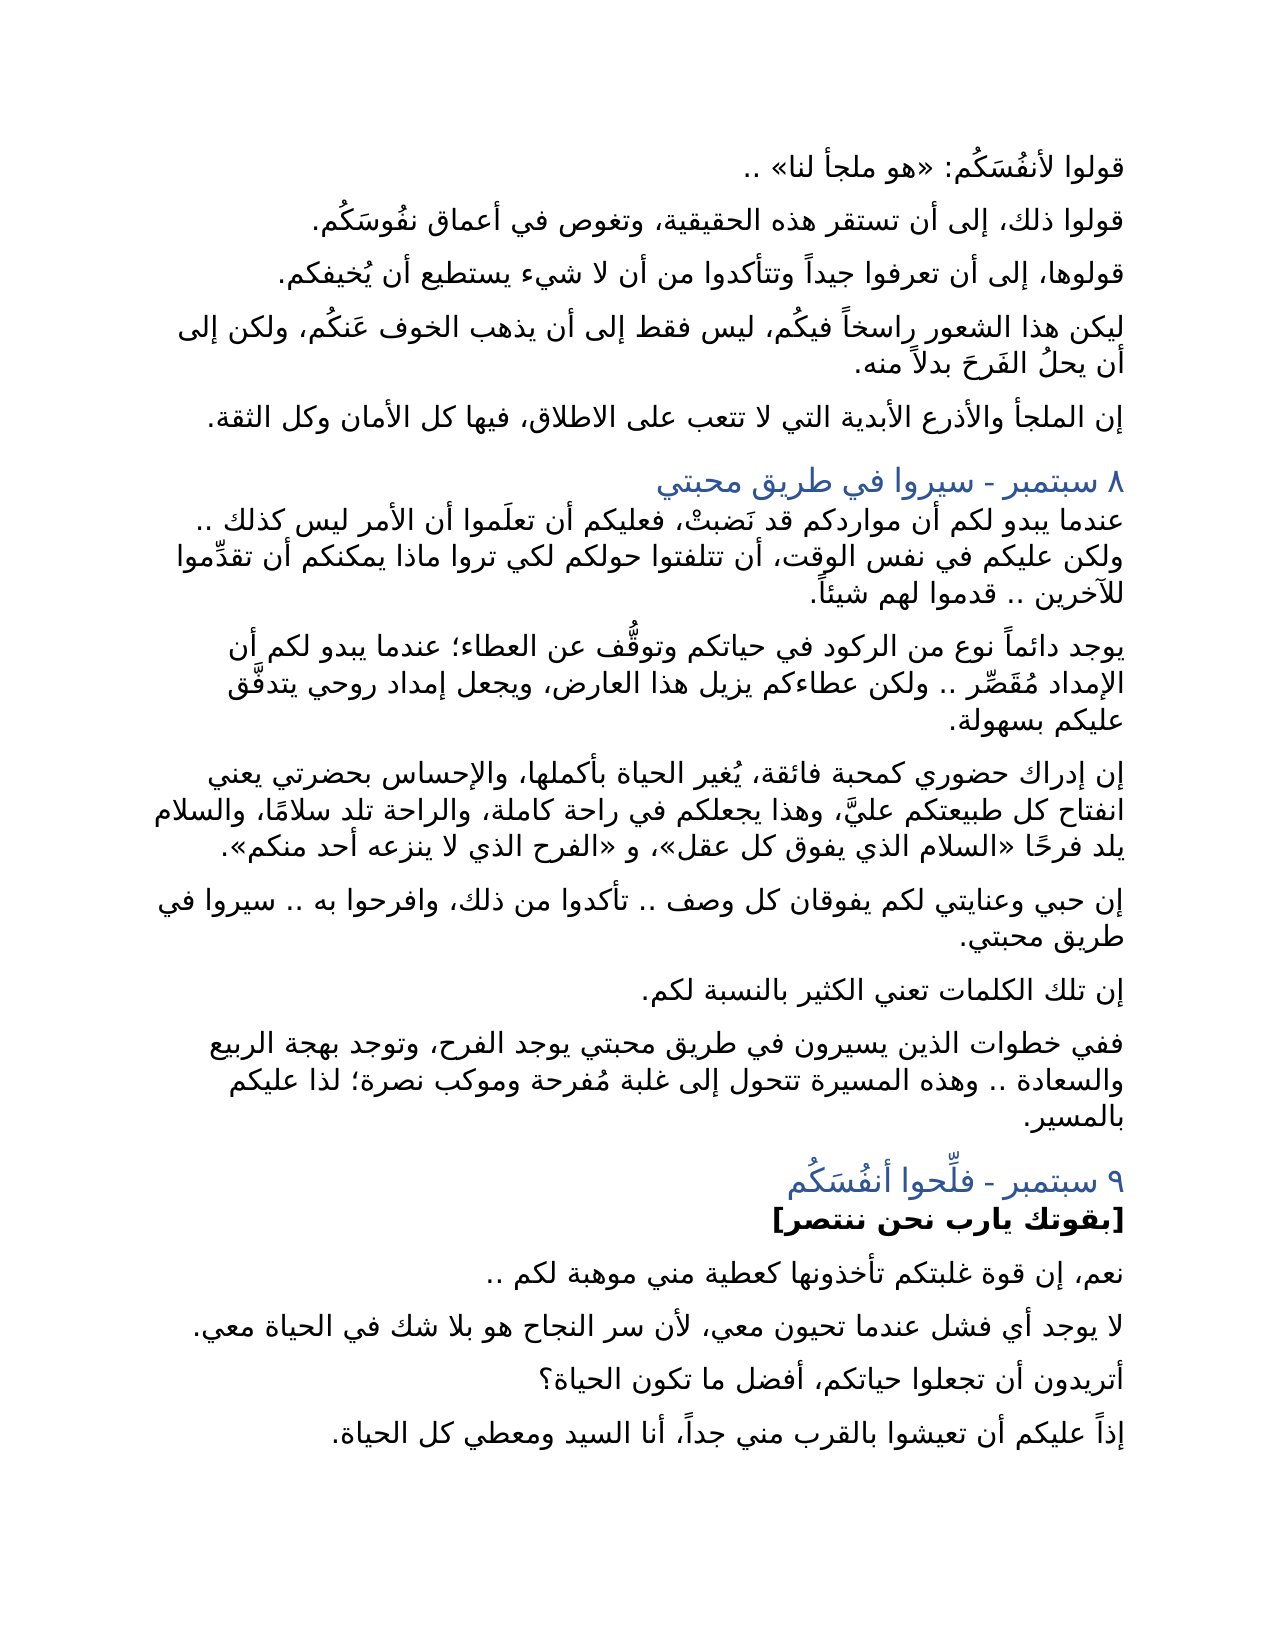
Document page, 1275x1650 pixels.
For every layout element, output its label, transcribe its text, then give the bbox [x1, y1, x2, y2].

text إن الملجأ والأذرع الأبدية التي لا تتعب على الاطلاق، فيها كل الأمان وكل الثقة. [150, 400, 1125, 434]
text عندما يبدو لكم أن مواردكم قد نَضبتْ، فعليكم أن تعلَموا أن الأمر ليس كذلك .. ولكن عليكم في نفس الوقت، أن تتلفتوا حولكم لكي تروا ماذا يمكنكم أن تقدِّموا للآخرين .. قدموا لهم شيئاً. [150, 503, 1125, 610]
text نعم، إن قوة غلبتكم تأخذونها كعطية مني موهبة لكم .. [150, 1256, 1125, 1290]
text ففي خطوات الذين يسيرون في طريق محبتي يوجد الفرح، وتوجد بهجة الربيع والسعادة .. وهذه المسيرة تتحول إلى غلبة مُفرحة وموكب نصرة؛ لذا عليكم بالمسير. [150, 1026, 1125, 1134]
text أتريدون أن تجعلوا حياتكم، أفضل ما تكون الحياة؟ [150, 1363, 1125, 1397]
subtitle ٨ سبتمبر - سيروا في طريق محبتي [150, 462, 1125, 500]
text إذاً عليكم أن تعيشوا بالقرب مني جداً، أنا السيد ومعطي كل الحياة. [150, 1416, 1125, 1450]
text إن إدراك حضوري كمحبة فائقة، يُغير الحياة بأكملها، والإحساس بحضرتي يعني انفتاح كل طبيعتكم عليَّ، وهذا يجعلكم في راحة كاملة، والراحة تلد سلامًا، والسلام يلد فرحًا «السلام الذي يفوق كل عقل»، و «الفرح الذي لا ينزعه أحد منكم». [150, 756, 1125, 864]
text إن تلك الكلمات تعني الكثير بالنسبة لكم. [150, 973, 1125, 1007]
text لا يوجد أي فشل عندما تحيون معي، لأن سر النجاح هو بلا شك في الحياة معي. [150, 1309, 1125, 1343]
text [بقوتك يارب نحن ننتصر] [150, 1203, 1125, 1237]
text قولوها، إلى أن تعرفوا جيداً وتتأكدوا من أن لا شيء يستطيع أن يُخيفكم. [150, 257, 1125, 291]
subtitle ٩ سبتمبر - فلِّحوا أنفُسَكُم [150, 1161, 1125, 1200]
text ليكن هذا الشعور راسخاً فيكُم، ليس فقط إلى أن يذهب الخوف عَنكُم، ولكن إلى أن يحلُ الفَرحَ بدلاً منه. [150, 310, 1125, 381]
text قولوا ذلك، إلى أن تستقر هذه الحقيقية، وتغوص في أعماق نفُوسَكُم. [150, 203, 1125, 237]
text قولوا لأنفُسَكُم: «هو ملجأ لنا» .. [150, 150, 1125, 184]
text يوجد دائماً نوع من الركود في حياتكم وتوقُّف عن العطاء؛ عندما يبدو لكم أن الإمداد مُقَصِّر .. ولكن عطاءكم يزيل هذا العارض، ويجعل إمداد روحي يتدفَّق عليكم بسهولة. [150, 630, 1125, 737]
text إن حبي وعنايتي لكم يفوقان كل وصف .. تأكدوا من ذلك، وافرحوا به .. سيروا في طريق محبتي. [150, 883, 1125, 954]
